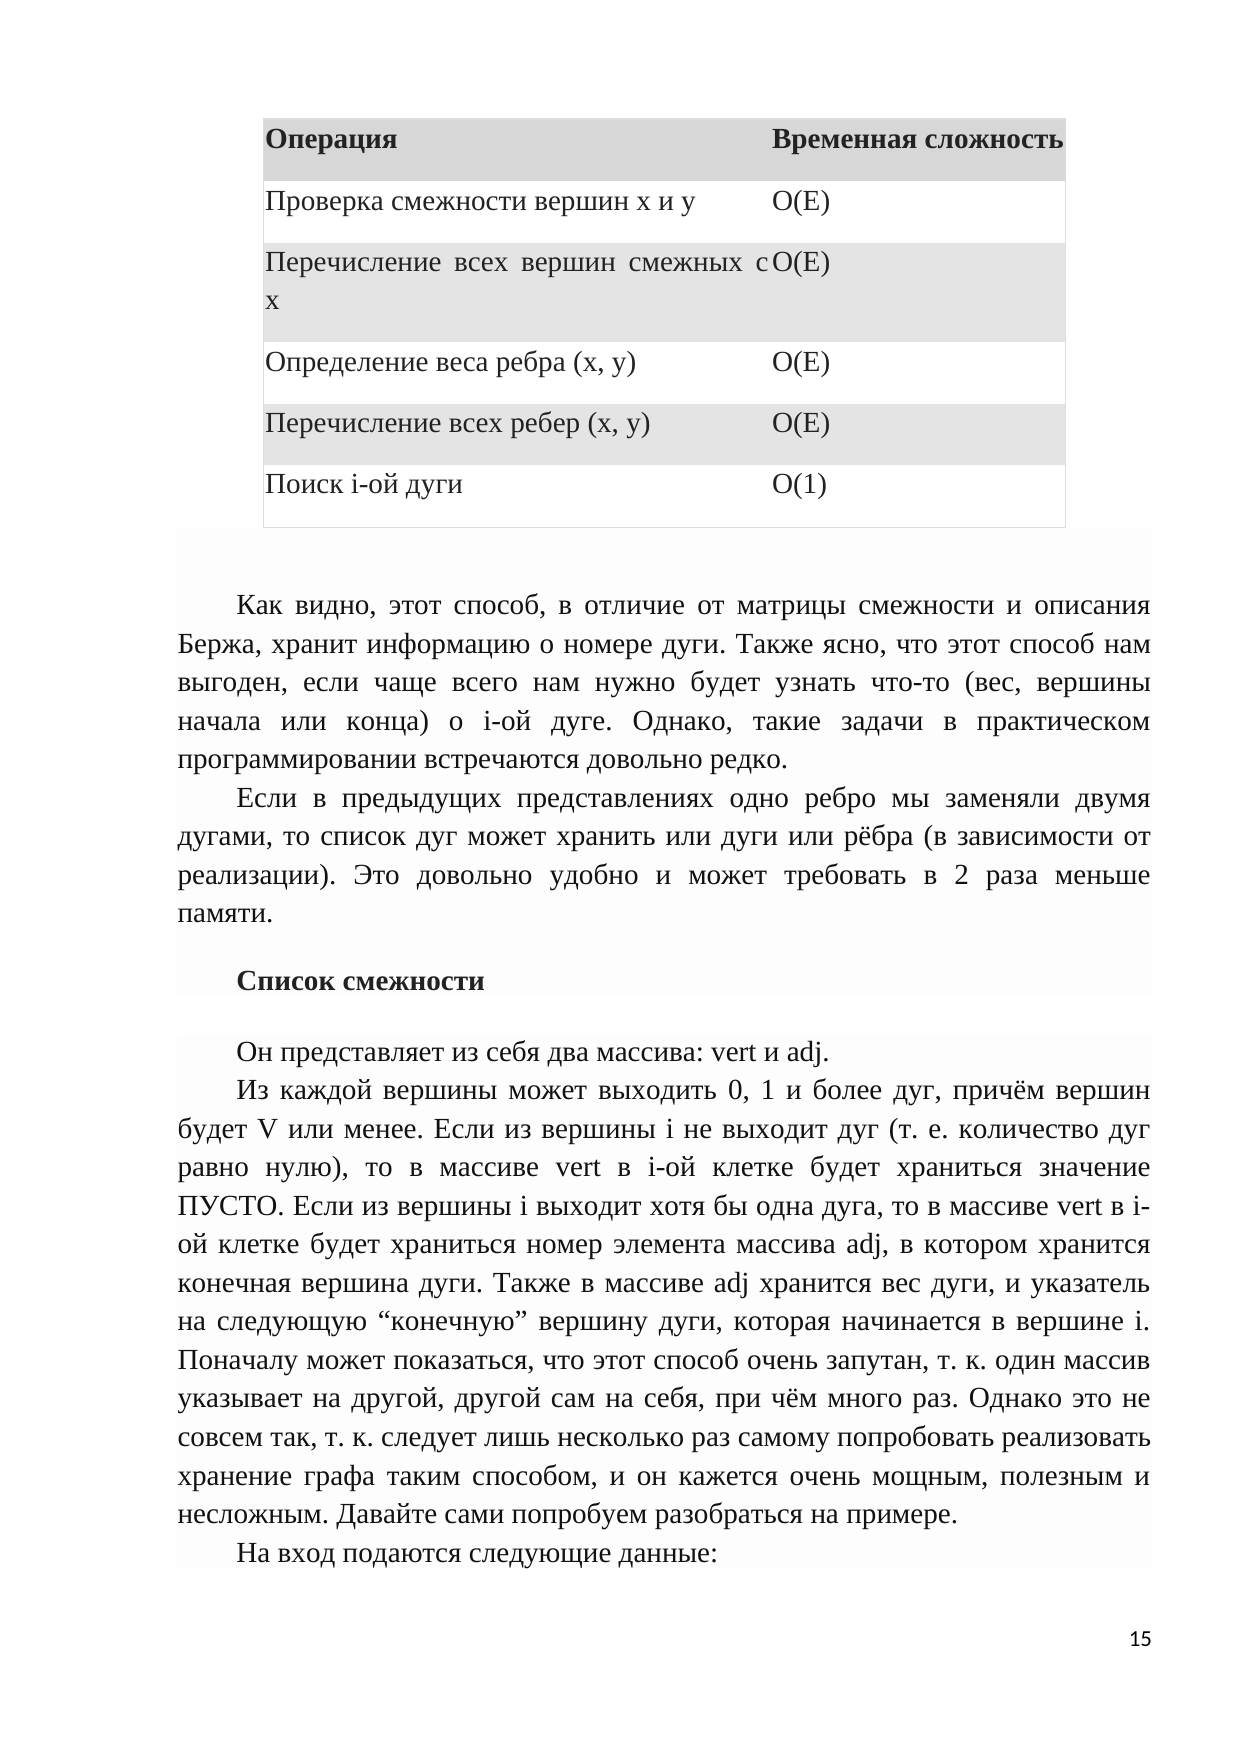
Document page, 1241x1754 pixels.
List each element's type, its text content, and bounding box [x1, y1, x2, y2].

table_header Операция [264, 120, 770, 181]
table_cell О(E) [770, 181, 1065, 242]
table_cell О(E) [770, 404, 1065, 465]
table_cell Определение веса ребра (x, y) [264, 342, 770, 404]
text На вход подаются следующие данные: [177, 1535, 1152, 1568]
text Если в предыдущих представлениях одно ребро мы заменяли двумя дугами, то список дуг может хранить или дуги или рёбра (в зависимости от реализации). Это довольно удобно и может требовать в 2 раза меньше памяти. [177, 780, 1152, 929]
table_cell Проверка смежности вершин x и y [264, 181, 770, 242]
table_cell О(E) [770, 342, 1065, 404]
text Из каждой вершины может выходить 0, 1 и более дуг, причём вершин будет V или менее. Если из вершины i не выходит дуг (т. е. количество дуг равно нулю), то в массиве vert в i-ой клетке будет храниться значение ПУСТО. Если из вершины i выходит хотя бы одна дуга, то в массиве vert в i-ой клетке будет храниться номер элемента массива adj, в котором хранится конечная вершина дуги. Также в массиве adj хранится вес дуги, и указатель на следующую “конечную” вершину дуги, которая начинается в вершине i. Поначалу может показаться, что этот способ очень запутан, т. к. один массив указывает на другой, другой сам на себя, при чём много раз. Однако это не совсем так, т. к. следует лишь несколько раз самому попробовать реализовать хранение графа таким способом, и он кажется очень мощным, полезным и несложным. Давайте сами попробуем разобраться на примере. [177, 1072, 1152, 1530]
table_header Временная сложность [770, 120, 1065, 181]
table_cell О(1) [770, 465, 1065, 526]
table_cell Перечисление всех ребер (x, y) [264, 404, 770, 465]
table_cell Поиск i-ой дуги [264, 465, 770, 526]
subtitle Список смежности [177, 963, 1152, 996]
text Он представляет из себя два массива: vert и adj. [177, 1034, 1152, 1067]
table_cell Перечисление всех вершин смежных с x [264, 243, 770, 342]
table_cell О(E) [770, 243, 1065, 342]
text Как видно, этот способ, в отличие от матрицы смежности и описания Бержа, хранит информацию о номере дуги. Также ясно, что этот способ нам выгоден, если чаще всего нам нужно будет узнать что-то (вес, вершины начала или конца) о i-ой дуге. Однако, такие задачи в практическом программировании встречаются довольно редко. [177, 587, 1152, 775]
